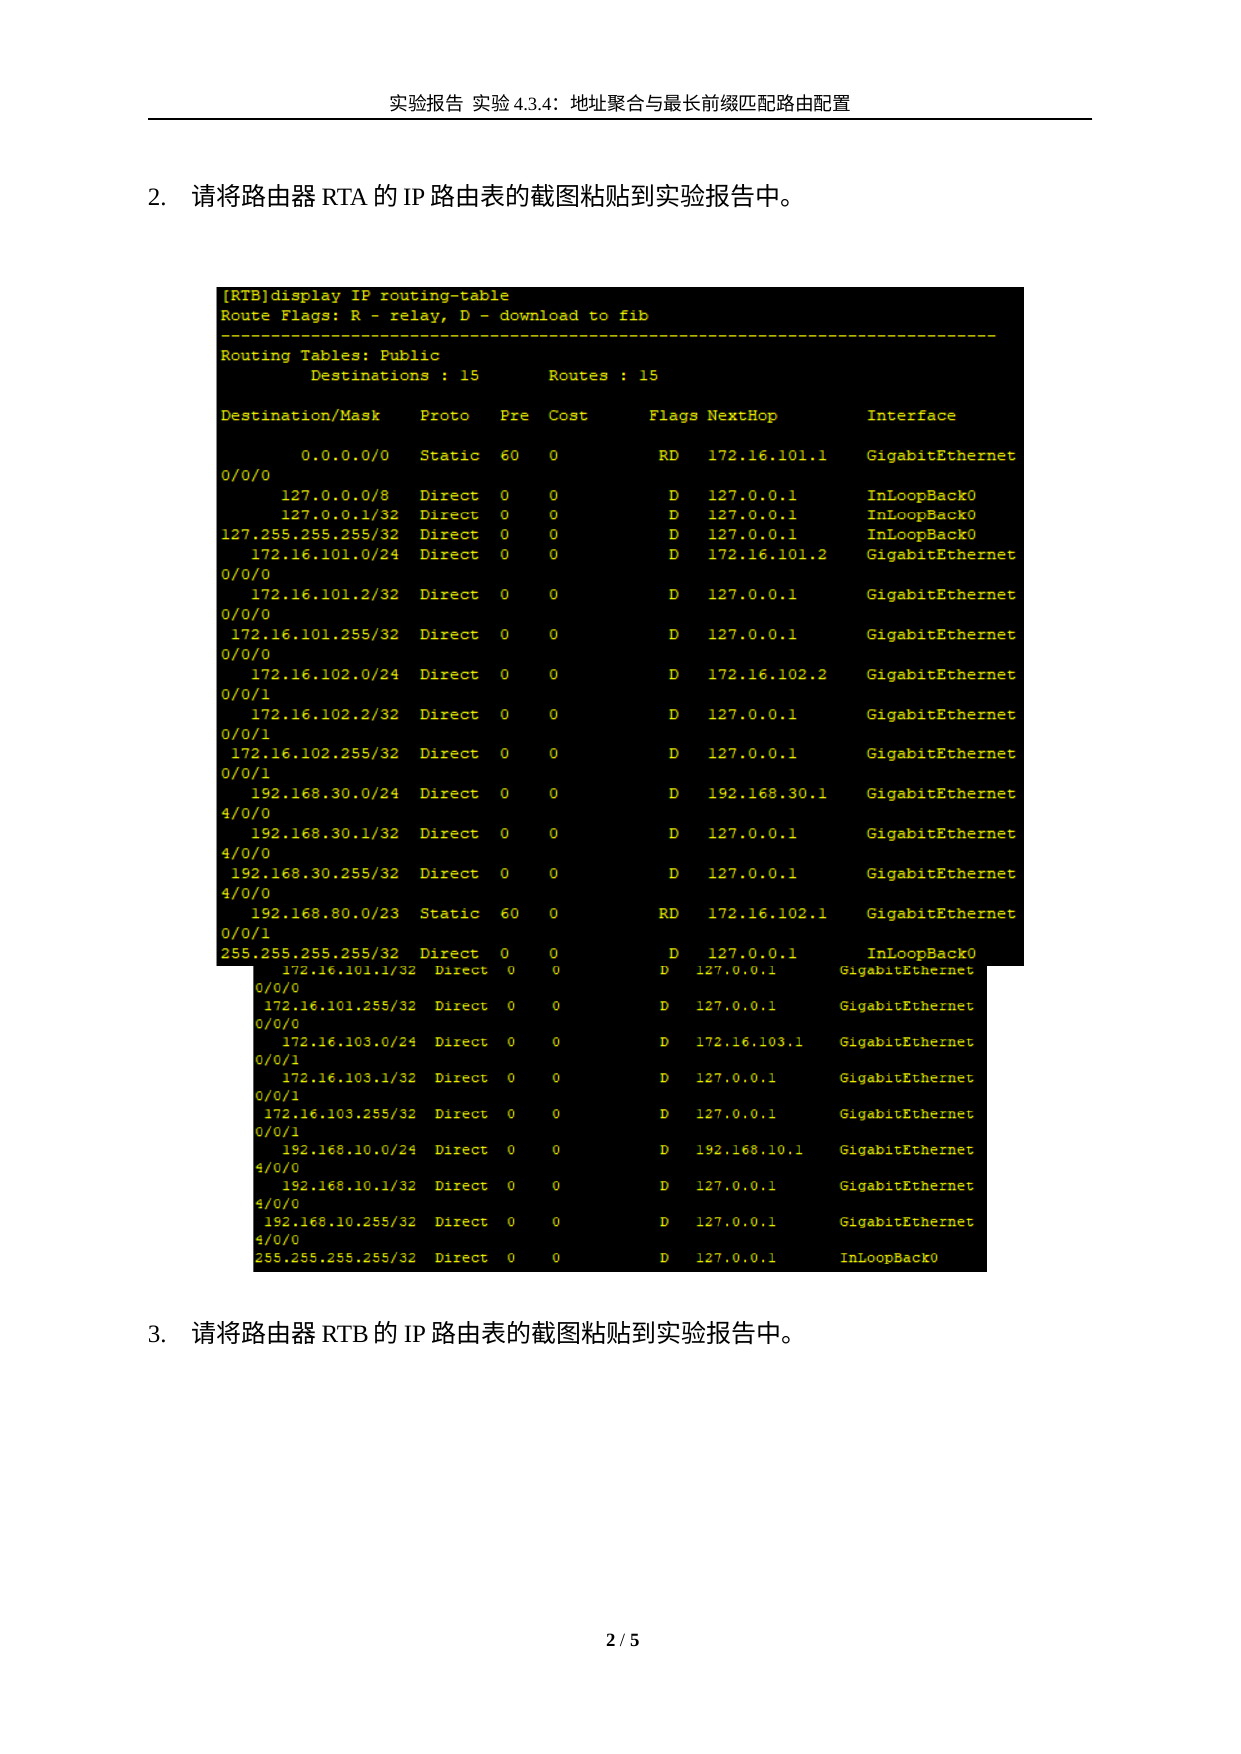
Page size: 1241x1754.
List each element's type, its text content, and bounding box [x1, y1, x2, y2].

picture [216, 287, 1024, 1272]
list 请将路由器RTA的IP路由表的截图粘贴到实验报告中。 [148, 162, 1092, 227]
